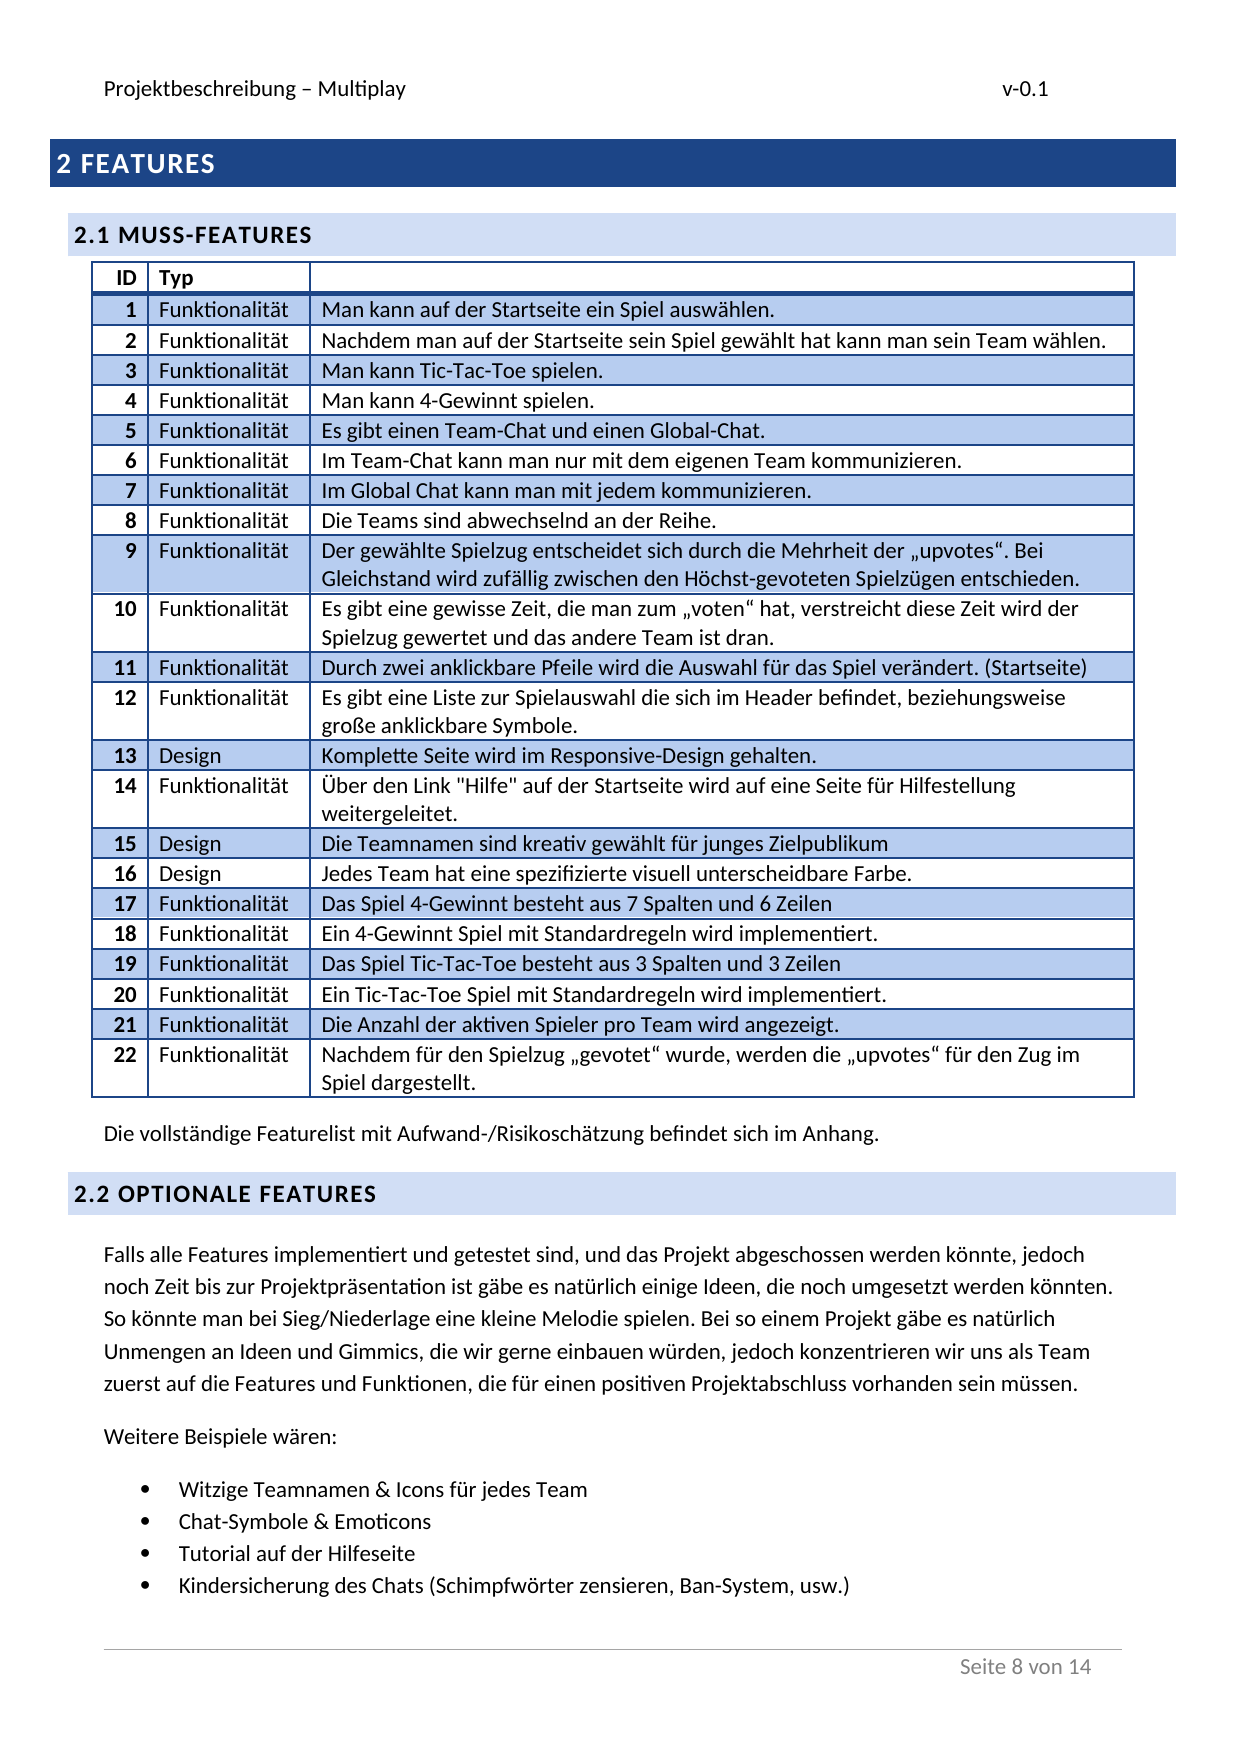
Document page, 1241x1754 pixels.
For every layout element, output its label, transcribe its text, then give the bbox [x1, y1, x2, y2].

table_cell Der gewählte Spielzug entscheidet sich durch die Mehrheit der „upvotes“. Bei Gleichstand wird zufällig zwischen den Höchst-gevoteten Spielzügen entschieden. [311, 536, 1133, 592]
table_cell Das Spiel 4-Gewinnt besteht aus 7 Spalten und 6 Zeilen [311, 889, 1133, 917]
table_cell Funktionalität [149, 506, 309, 534]
table_cell Im Team-Chat kann man nur mit dem eigenen Team kommunizieren. [311, 446, 1133, 474]
table_cell 6 [93, 446, 147, 474]
table_cell Funktionalität [149, 356, 309, 384]
table_cell 4 [93, 386, 147, 414]
table_cell Design [149, 829, 309, 857]
table_cell 16 [93, 859, 147, 887]
text Weitere Beispiele wären: [103, 1422, 1122, 1450]
subtitle 2.1 MUSS-features [74, 220, 1169, 250]
table_cell Design [149, 859, 309, 887]
table_header [311, 263, 1133, 291]
table_cell 11 [93, 653, 147, 681]
table_cell Jedes Team hat eine spezifizierte visuell unterscheidbare Farbe. [311, 859, 1133, 887]
table_cell Durch zwei anklickbare Pfeile wird die Auswahl für das Spiel verändert. (Startseite) [311, 653, 1133, 681]
table_cell 13 [93, 741, 147, 769]
table_cell Nachdem man auf der Startseite sein Spiel gewählt hat kann man sein Team wählen. [311, 326, 1133, 354]
table_cell 14 [93, 771, 147, 827]
table_cell Nachdem für den Spielzug „gevotet“ wurde, werden die „upvotes“ für den Zug im Spiel dargestellt. [311, 1040, 1133, 1096]
table_cell 20 [93, 980, 147, 1008]
table_cell 19 [93, 950, 147, 978]
table_cell Man kann Tic-Tac-Toe spielen. [311, 356, 1133, 384]
table_cell Ein 4-Gewinnt Spiel mit Standardregeln wird implementiert. [311, 920, 1133, 947]
text Falls alle Features implementiert und getestet sind, und das Projekt abgeschossen werden könnte, jedoch noch Zeit bis zur Projektpräsentation ist gäbe es natürlich einige Ideen, die noch umgesetzt werden könnten. So könnte man bei Sieg/Niederlage eine kleine Melodie spielen. Bei so einem Projekt gäbe es natürlich Unmengen an Ideen und Gimmics, die wir gerne einbauen würden, jedoch konzentrieren wir uns als Team zuerst auf die Features und Funktionen, die für einen positiven Projektabschluss vorhanden sein müssen. [103, 1240, 1122, 1397]
table_cell Funktionalität [149, 595, 309, 651]
table_cell 15 [93, 829, 147, 857]
subtitle 2 Features [56, 145, 1169, 181]
table_cell Funktionalität [149, 889, 309, 917]
table_cell Funktionalität [149, 386, 309, 414]
table_cell Design [149, 741, 309, 769]
table_cell 22 [93, 1040, 147, 1096]
table_cell Funktionalität [149, 653, 309, 681]
table_cell 21 [93, 1010, 147, 1038]
table_cell Es gibt eine gewisse Zeit, die man zum „voten“ hat, verstreicht diese Zeit wird der Spielzug gewertet und das andere Team ist dran. [311, 595, 1133, 651]
table_cell Funktionalität [149, 1010, 309, 1038]
table_cell Komplette Seite wird im Responsive-Design gehalten. [311, 741, 1133, 769]
table_cell 7 [93, 476, 147, 504]
table_cell 10 [93, 595, 147, 651]
table_cell Funktionalität [149, 476, 309, 504]
table_cell 18 [93, 920, 147, 947]
table_cell Es gibt einen Team-Chat und einen Global-Chat. [311, 416, 1133, 444]
table_cell Funktionalität [149, 683, 309, 739]
table_cell Die Anzahl der aktiven Spieler pro Team wird angezeigt. [311, 1010, 1133, 1038]
table_cell Funktionalität [149, 416, 309, 444]
table_cell Funktionalität [149, 950, 309, 978]
table_cell Das Spiel Tic-Tac-Toe besteht aus 3 Spalten und 3 Zeilen [311, 950, 1133, 978]
table_cell Die Teamnamen sind kreativ gewählt für junges Zielpublikum [311, 829, 1133, 857]
table_cell Funktionalität [149, 326, 309, 354]
table_cell 17 [93, 889, 147, 917]
table_cell Man kann auf der Startseite ein Spiel auswählen. [311, 296, 1133, 324]
table_cell Man kann 4-Gewinnt spielen. [311, 386, 1133, 414]
list Witzige Teamnamen & Icons für jedes Team [141, 1475, 1122, 1503]
text Die vollständige Featurelist mit Aufwand-/Risikoschätzung befindet sich im Anhang. [103, 1119, 1122, 1147]
table_cell Im Global Chat kann man mit jedem kommunizieren. [311, 476, 1133, 504]
table_cell Funktionalität [149, 296, 309, 324]
table_cell 12 [93, 683, 147, 739]
table_cell 1 [93, 296, 147, 324]
table_cell Funktionalität [149, 536, 309, 592]
table_cell 3 [93, 356, 147, 384]
table_cell 8 [93, 506, 147, 534]
table_cell 5 [93, 416, 147, 444]
table_cell Funktionalität [149, 1040, 309, 1096]
table_header ID [93, 263, 147, 291]
list Tutorial auf der Hilfeseite [141, 1539, 1122, 1567]
table_cell 9 [93, 536, 147, 592]
table_cell Funktionalität [149, 920, 309, 947]
list Chat-Symbole & Emoticons [141, 1507, 1122, 1535]
table_header Typ [149, 263, 309, 291]
table_cell Funktionalität [149, 980, 309, 1008]
table_cell Es gibt eine Liste zur Spielauswahl die sich im Header befindet, beziehungsweise große anklickbare Symbole. [311, 683, 1133, 739]
list Kindersicherung des Chats (Schimpfwörter zensieren, Ban-System, usw.) [141, 1572, 1122, 1599]
table_cell Funktionalität [149, 771, 309, 827]
subtitle 2.2 Optionale features [74, 1178, 1169, 1209]
table_cell Ein Tic-Tac-Toe Spiel mit Standardregeln wird implementiert. [311, 980, 1133, 1008]
table_cell 2 [93, 326, 147, 354]
table_cell Über den Link "Hilfe" auf der Startseite wird auf eine Seite für Hilfestellung weitergeleitet. [311, 771, 1133, 827]
table_cell Die Teams sind abwechselnd an der Reihe. [311, 506, 1133, 534]
table_cell Funktionalität [149, 446, 309, 474]
